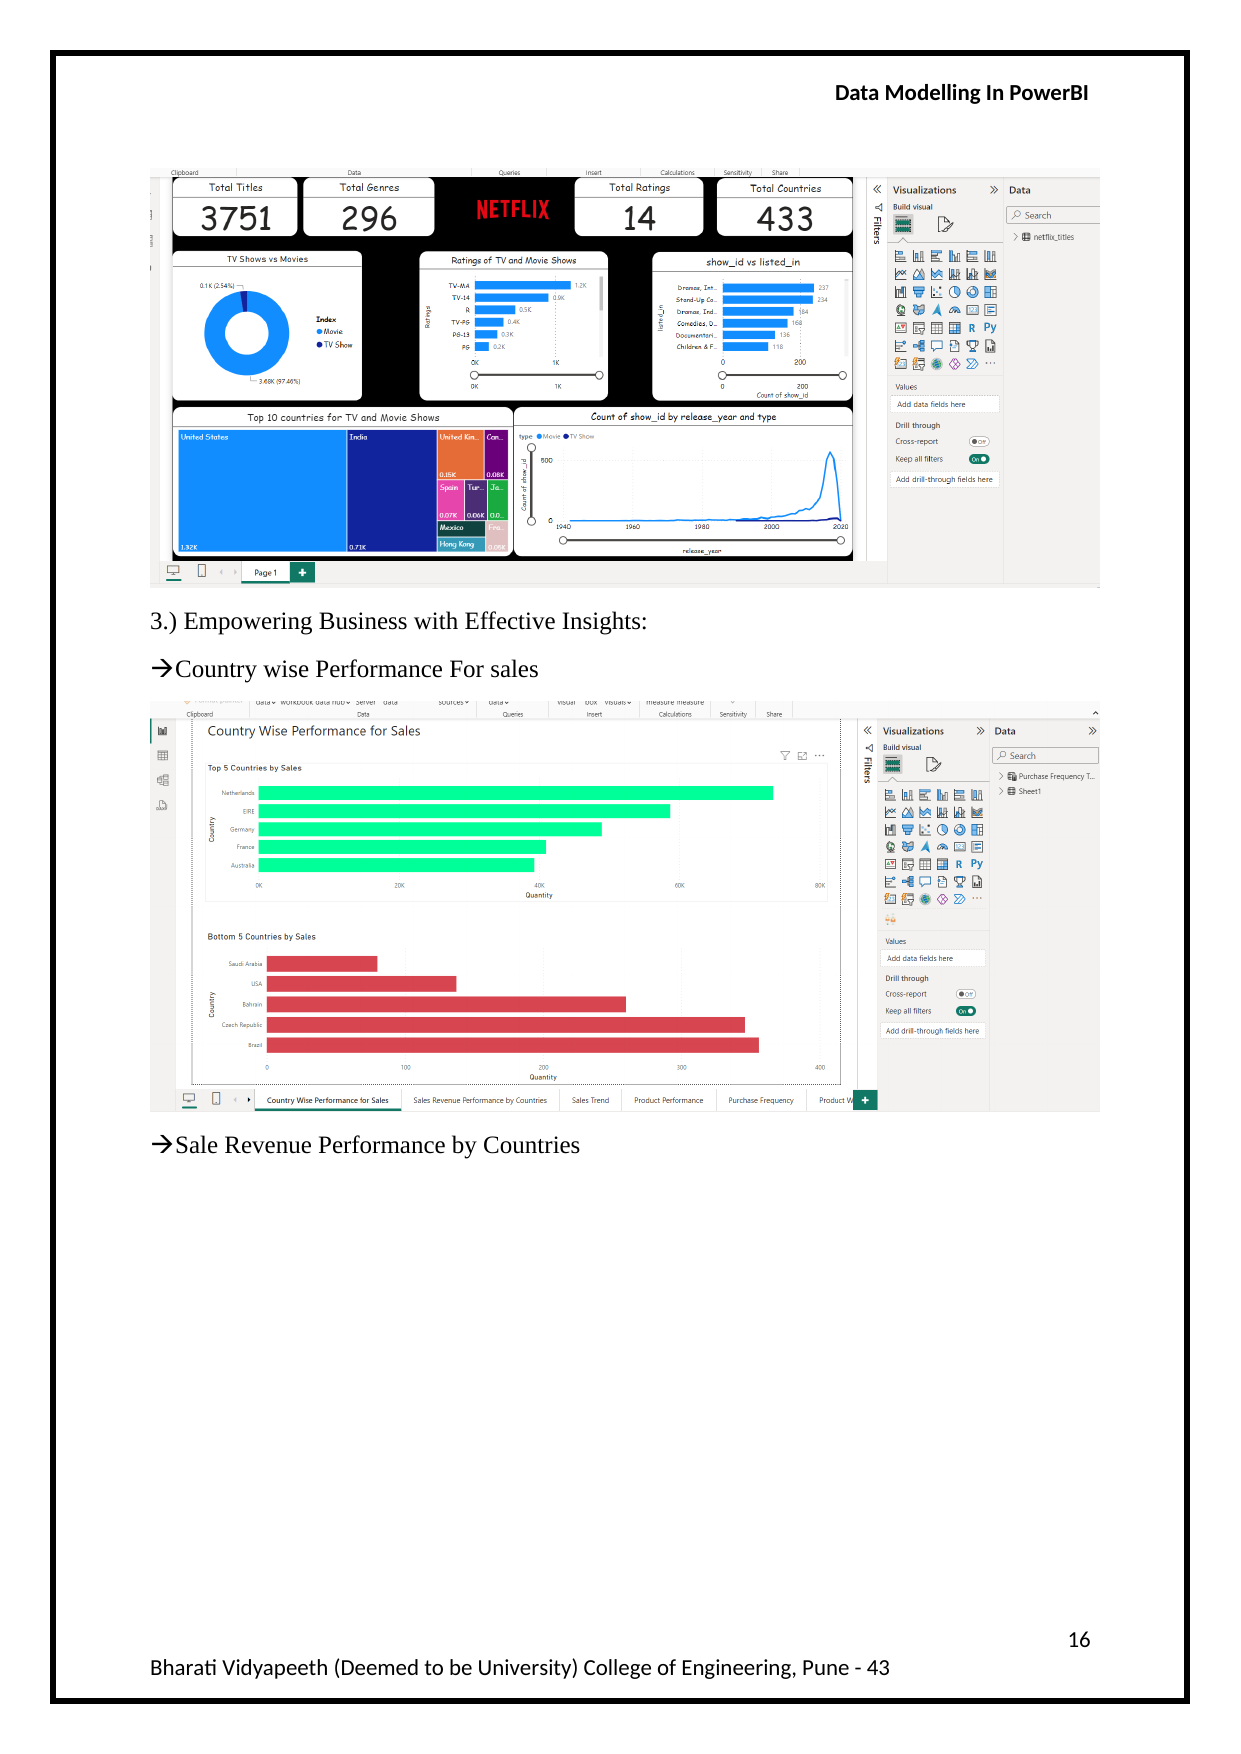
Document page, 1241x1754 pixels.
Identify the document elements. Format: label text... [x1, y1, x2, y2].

text Country wise Performance For sales [150, 654, 1100, 683]
picture [150, 168, 1100, 588]
text Sale Revenue Performance by Countries [150, 1131, 1100, 1159]
text 3.) Empowering Business with Effective Insights: [150, 606, 1100, 635]
picture [150, 701, 1100, 1112]
